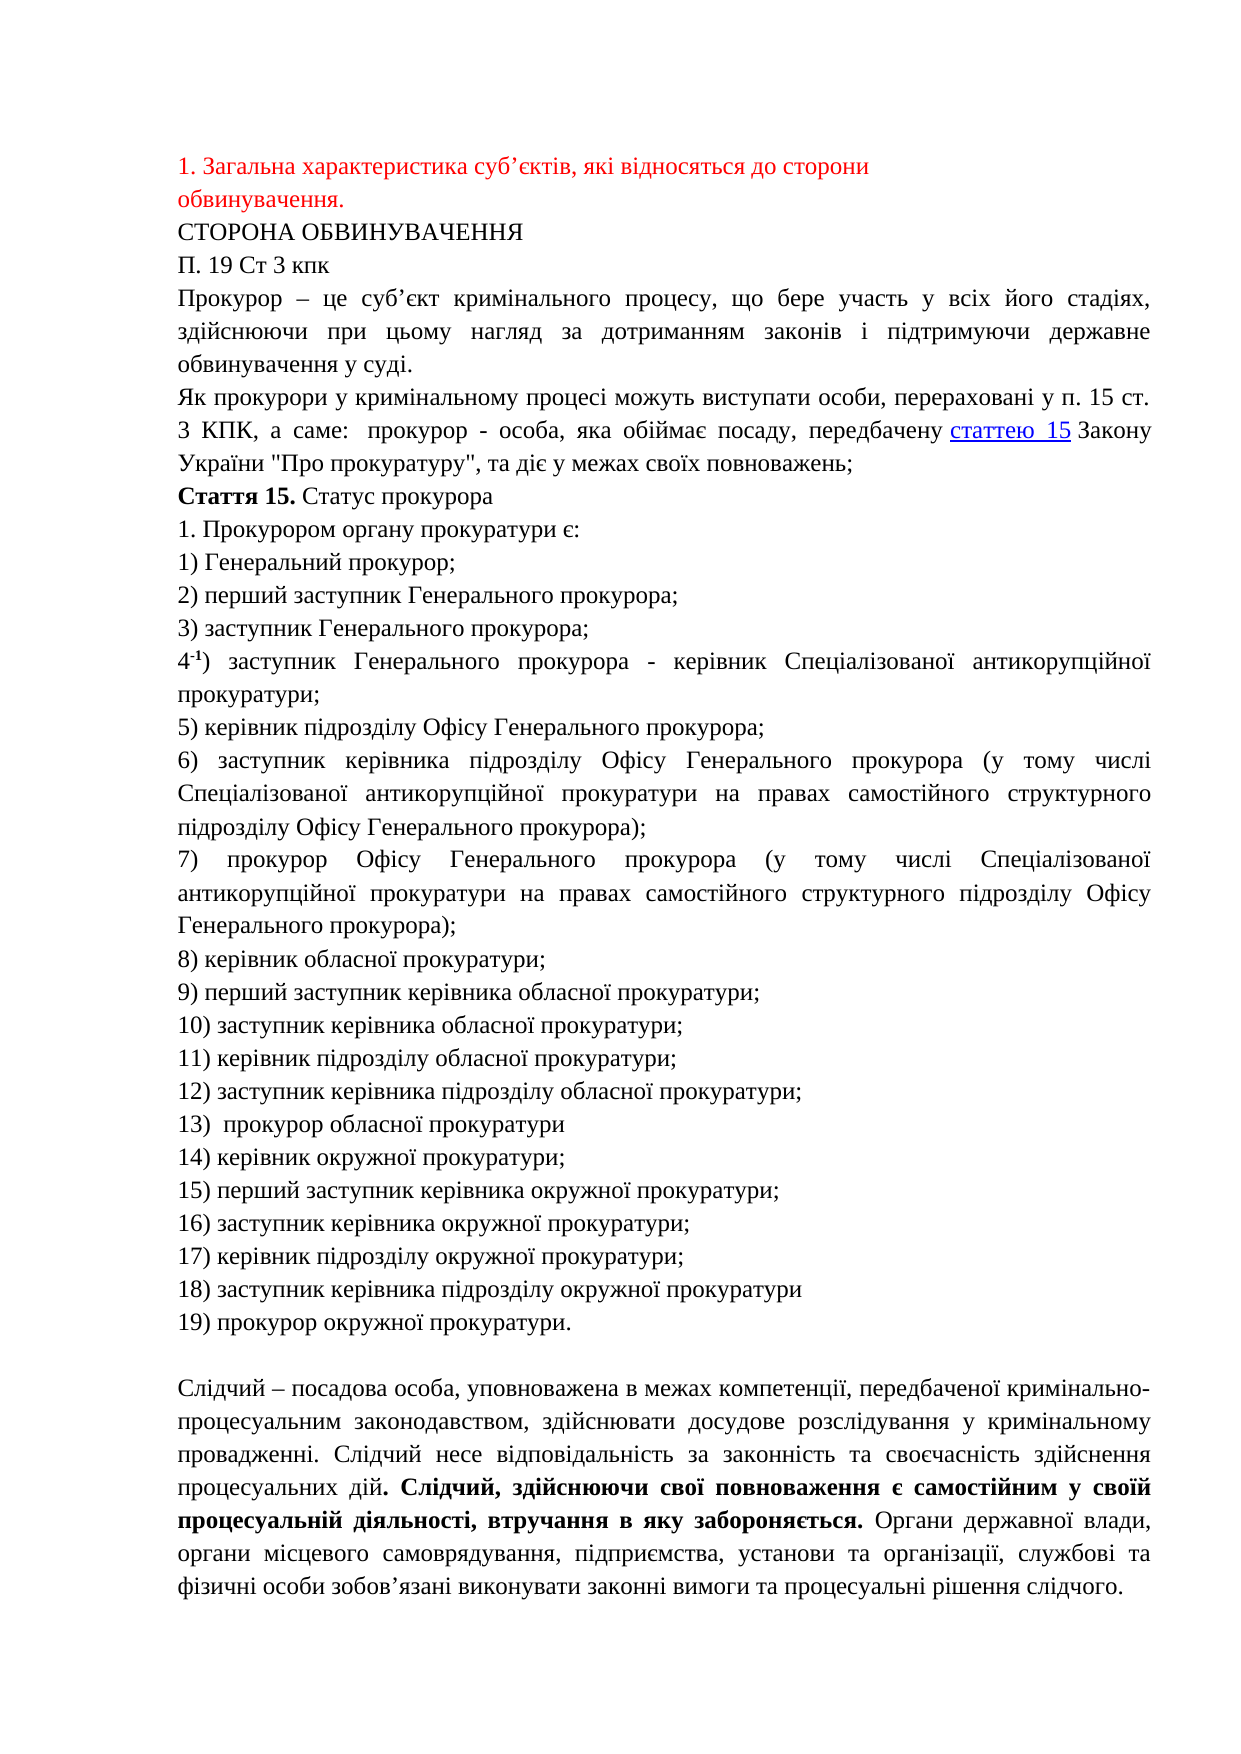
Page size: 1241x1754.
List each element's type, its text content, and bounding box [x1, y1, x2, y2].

text 14) керівник окружної прокуратури; [177, 1142, 1152, 1171]
text 15) перший заступник керівника окружної прокуратури; [177, 1175, 1152, 1203]
text Прокурор – це суб’єкт кримінального процесу, що бере участь у всіх його стадіях, здійснюючи при цьому нагляд за дотриманням законів і підтримуючи державне обвинувачення у суді. [177, 283, 1152, 378]
text 17) керівник підрозділу окружної прокуратури; [177, 1241, 1152, 1269]
text 7) прокурор Офісу Генерального прокурора (у тому числі Спеціалізованої антикорупційної прокуратури на правах самостійного структурного підрозділу Офісу Генерального прокурора); [177, 844, 1152, 939]
text Слідчий – посадова особа, уповноважена в межах компетенції, передбаченої кримінально-процесуальним законодавством, здійснювати досудове розслідування у кримінальному провадженні. Слідчий несе відповідальність за законність та своєчасність здійснення процесуальних дій. Слідчий, здійснюючи свої повноваження є самостійним у своїй процесуальній діяльності, втручання в яку забороняється. Органи державної влади, органи місцевого самоврядування, підприємства, установи та організації, службові та фізичні особи зобов’язані виконувати законні вимоги та процесуальні рішення слідчого. [177, 1373, 1152, 1600]
text 4-1) заступник Генерального прокурора - керівник Спеціалізованої антикорупційної прокуратури; [177, 646, 1152, 708]
text 13) прокурор обласної прокуратури [177, 1109, 1152, 1137]
text 19) прокурор окружної прокуратури. [177, 1307, 1152, 1336]
text 10) заступник керівника обласної прокуратури; [177, 1010, 1152, 1038]
text 1) Генеральний прокурор; [177, 547, 1152, 576]
text П. 19 Ст 3 кпк [177, 250, 1152, 279]
text 9) перший заступник керівника обласної прокуратури; [177, 977, 1152, 1005]
text 6) заступник керівника підрозділу Офісу Генерального прокурора (у тому числі Спеціалізованої антикорупційної прокуратури на правах самостійного структурного підрозділу Офісу Генерального прокурора); [177, 746, 1152, 840]
text 3) заступник Генерального прокурора; [177, 613, 1152, 642]
text СТОРОНА ОБВИНУВАЧЕННЯ [177, 217, 1152, 246]
text 2) перший заступник Генерального прокурора; [177, 580, 1152, 609]
text 16) заступник керівника окружної прокуратури; [177, 1208, 1152, 1237]
text 5) керівник підрозділу Офісу Генерального прокурора; [177, 712, 1152, 741]
text обвинувачення. [177, 184, 1152, 213]
text Як прокурори у кримінальному процесі можуть виступати особи, перераховані у п. 15 ст. 3 КПК, а саме: прокурор - особа, яка обіймає посаду, передбачену статтею 15 Закону України "Про прокуратуру", та діє у межах своїх повноважень; [177, 382, 1152, 477]
text 18) заступник керівника підрозділу окружної прокуратури [177, 1274, 1152, 1303]
text Стаття 15. Статус прокурора [177, 481, 1152, 510]
text 1. Прокурором органу прокуратури є: [177, 514, 1152, 543]
text 11) керівник підрозділу обласної прокуратури; [177, 1043, 1152, 1071]
text 8) керівник обласної прокуратури; [177, 944, 1152, 972]
text 1. Загальна характеристика суб’єктів, які відносяться до сторони [177, 151, 1152, 180]
text 12) заступник керівника підрозділу обласної прокуратури; [177, 1076, 1152, 1104]
